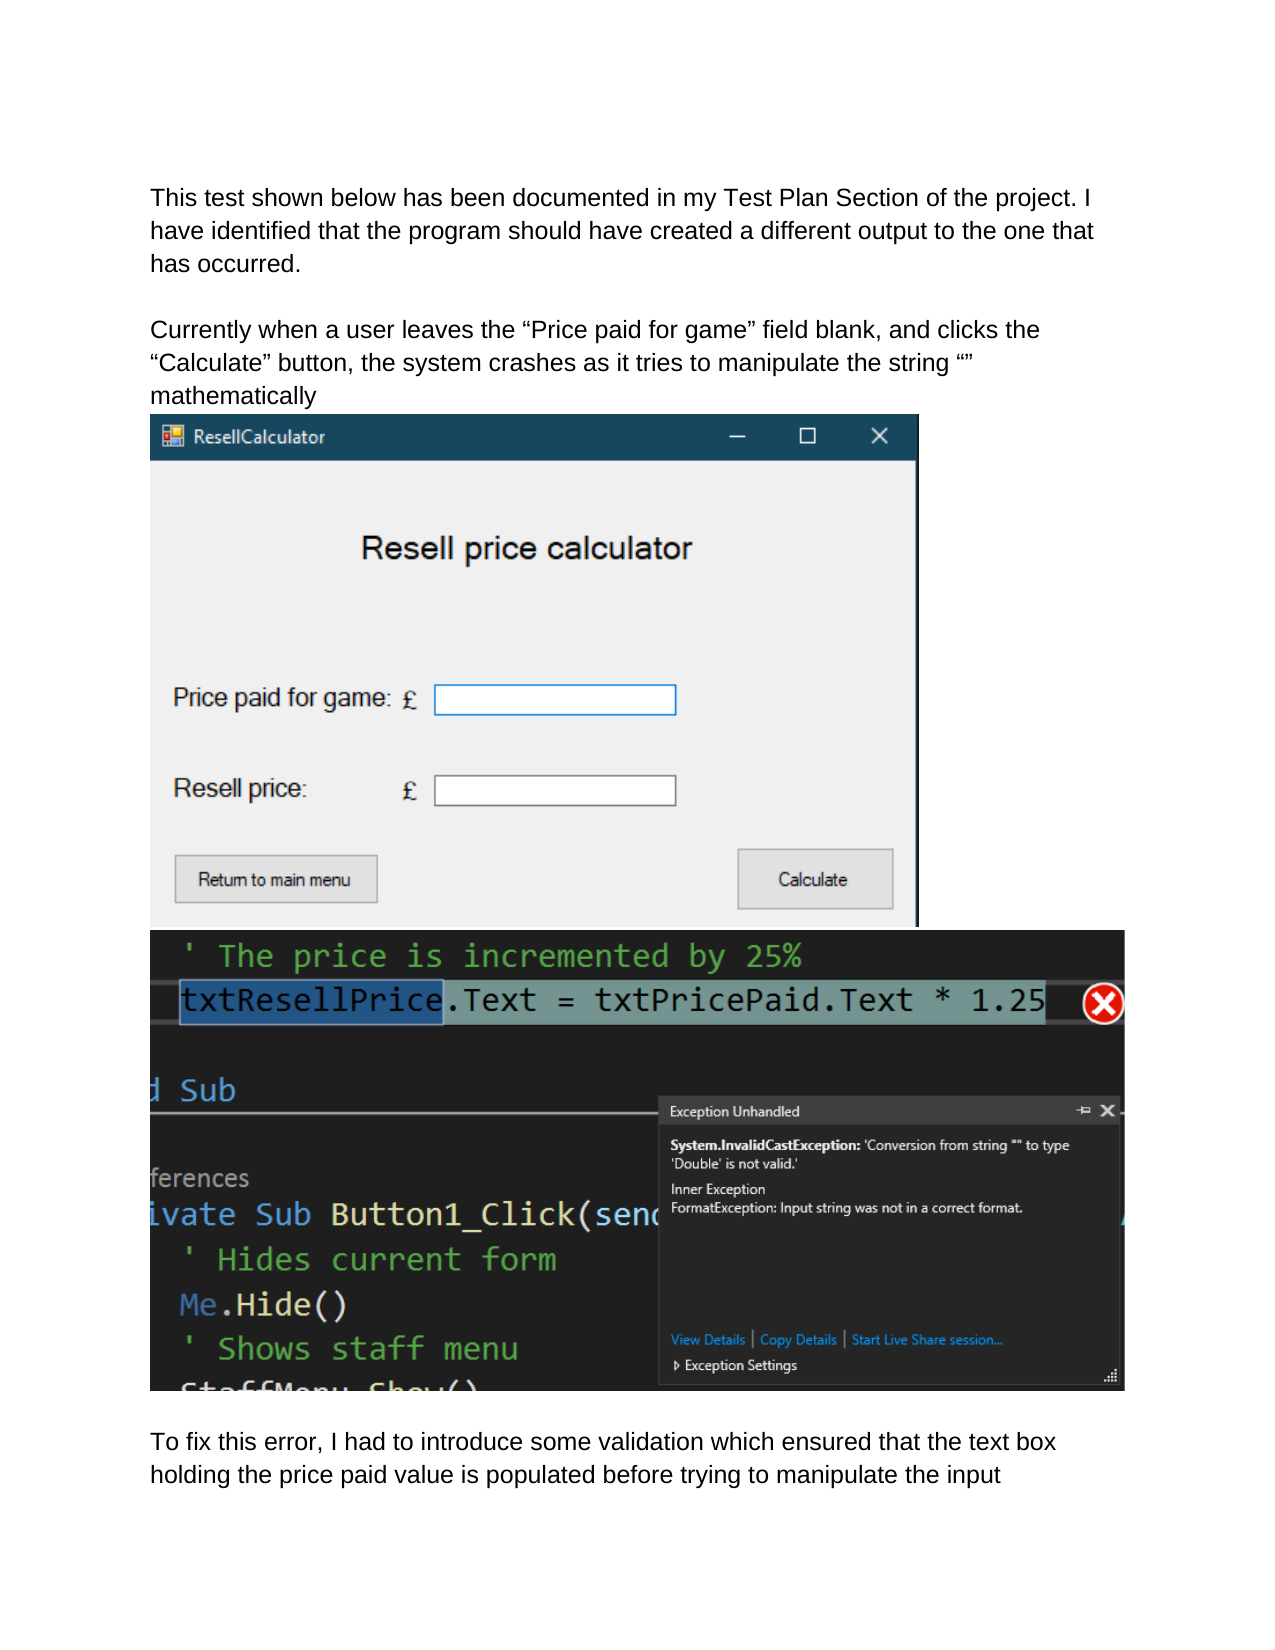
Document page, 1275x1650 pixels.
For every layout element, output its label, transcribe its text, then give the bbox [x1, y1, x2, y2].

picture [150, 930, 1125, 1391]
picture [150, 414, 919, 927]
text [150, 1427, 1125, 1489]
text Currently when a user leaves the “Price paid for game” field blank, and clicks the “Calculate” button, the system crashes as it tries to manipulate the string “” mathematically [150, 315, 1125, 410]
text This test shown below has been documented in my Test Plan Section of the project. I have identified that the program should have created a different output to the one that has occurred. [150, 183, 1125, 278]
